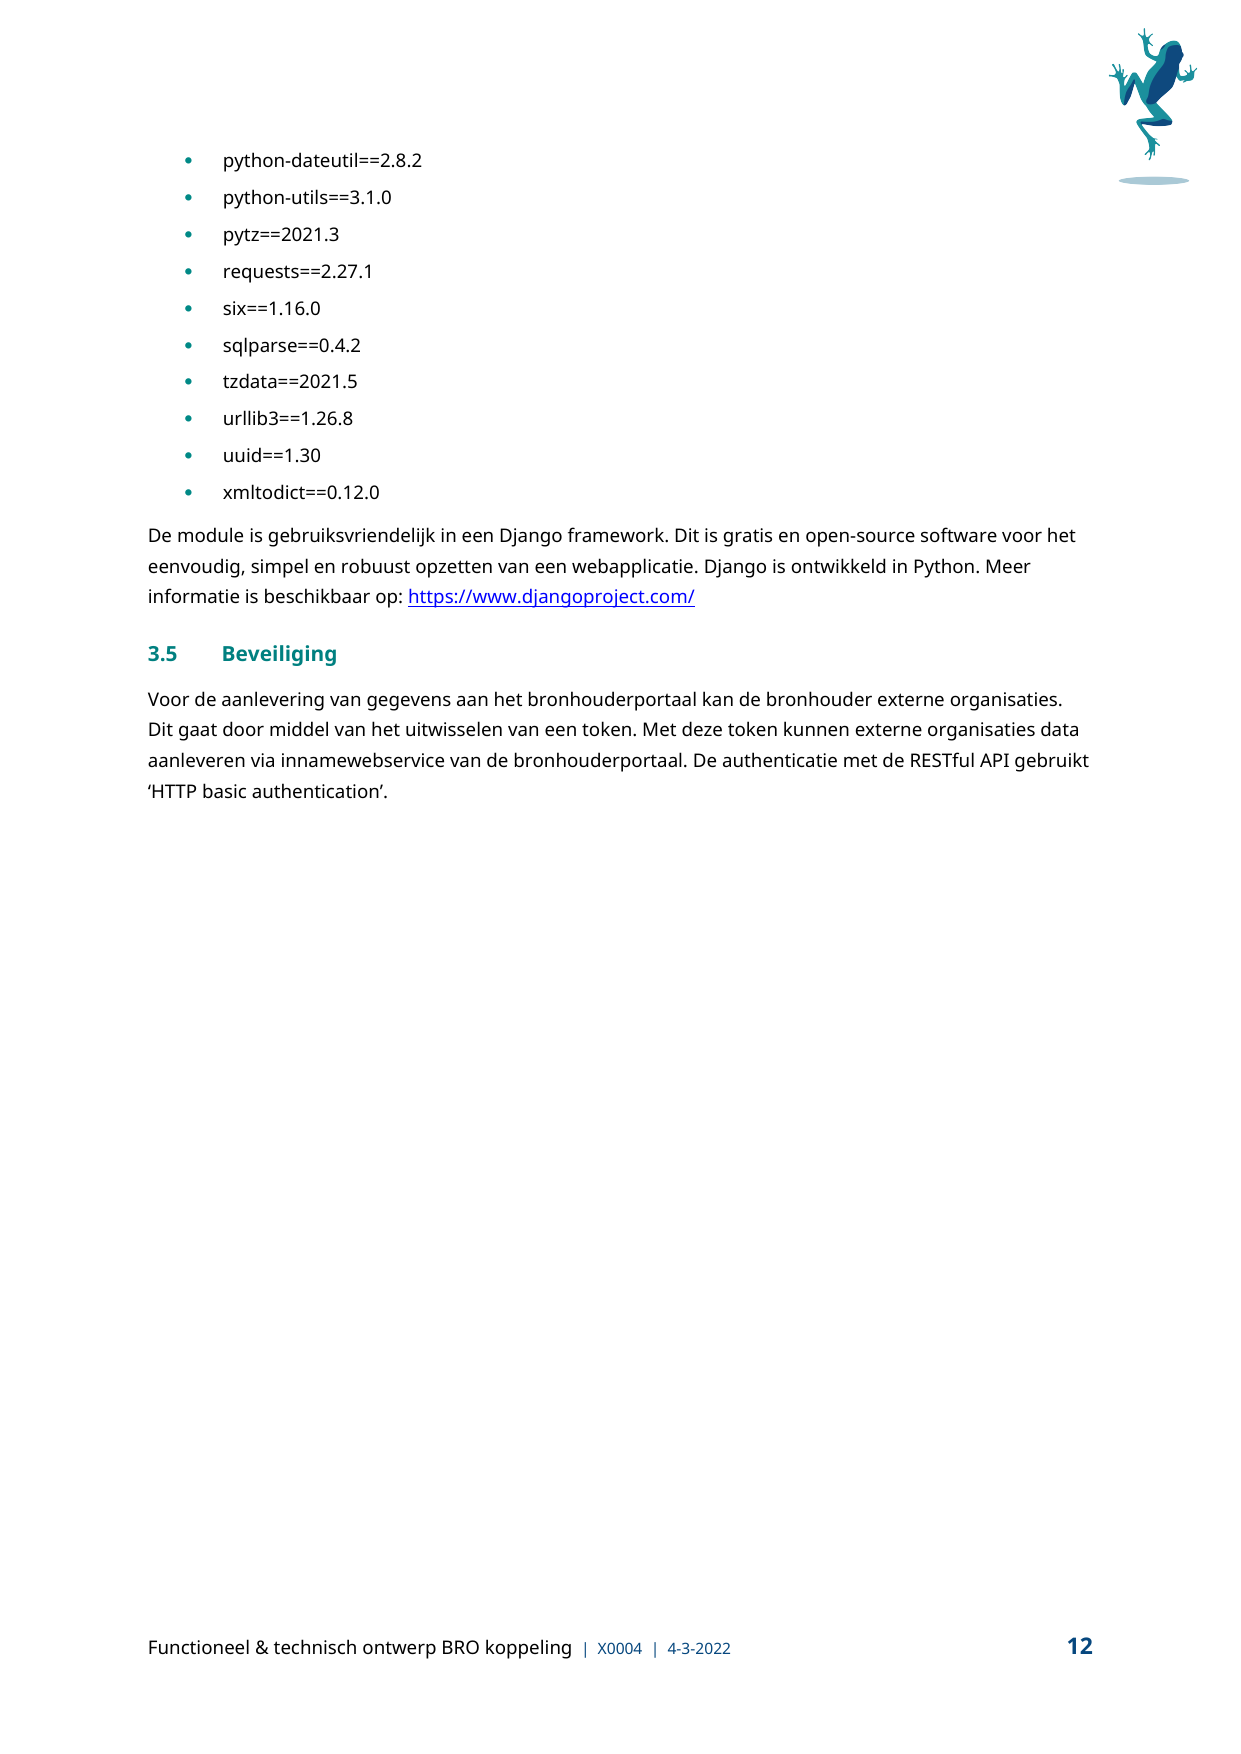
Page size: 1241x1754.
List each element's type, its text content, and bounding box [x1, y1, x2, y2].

list sqlparse==0.4.2 [185, 332, 1093, 357]
list requests==2.27.1 [185, 258, 1093, 284]
list pytz==2021.3 [185, 221, 1093, 247]
list uuid==1.30 [185, 443, 1093, 468]
list python-dateutil==2.8.2 [185, 148, 1093, 173]
subtitle Beveiliging [148, 639, 1093, 668]
text Voor de aanlevering van gegevens aan het bronhouderportaal kan de bronhouder externe organisaties. Dit gaat door middel van het uitwisselen van een token. Met deze token kunnen externe organisaties data aanleveren via innamewebservice van de bronhouderportaal. De authenticatie met de RESTful API gebruikt ‘HTTP basic authentication’. [148, 686, 1093, 803]
list python-utils==3.1.0 [185, 184, 1093, 210]
list urllib3==1.26.8 [185, 406, 1093, 431]
picture [1108, 26, 1198, 187]
list tzdata==2021.5 [185, 369, 1093, 394]
list six==1.16.0 [185, 295, 1093, 321]
text De module is gebruiksvriendelijk in een Django framework. Dit is gratis en open-source software voor het eenvoudig, simpel en robuust opzetten van een webapplicatie. Django is ontwikkeld in Python. Meer informatie is beschikbaar op: https://www.djangoproject.com/ [148, 523, 1093, 609]
list xmltodict==0.12.0 [185, 479, 1093, 505]
